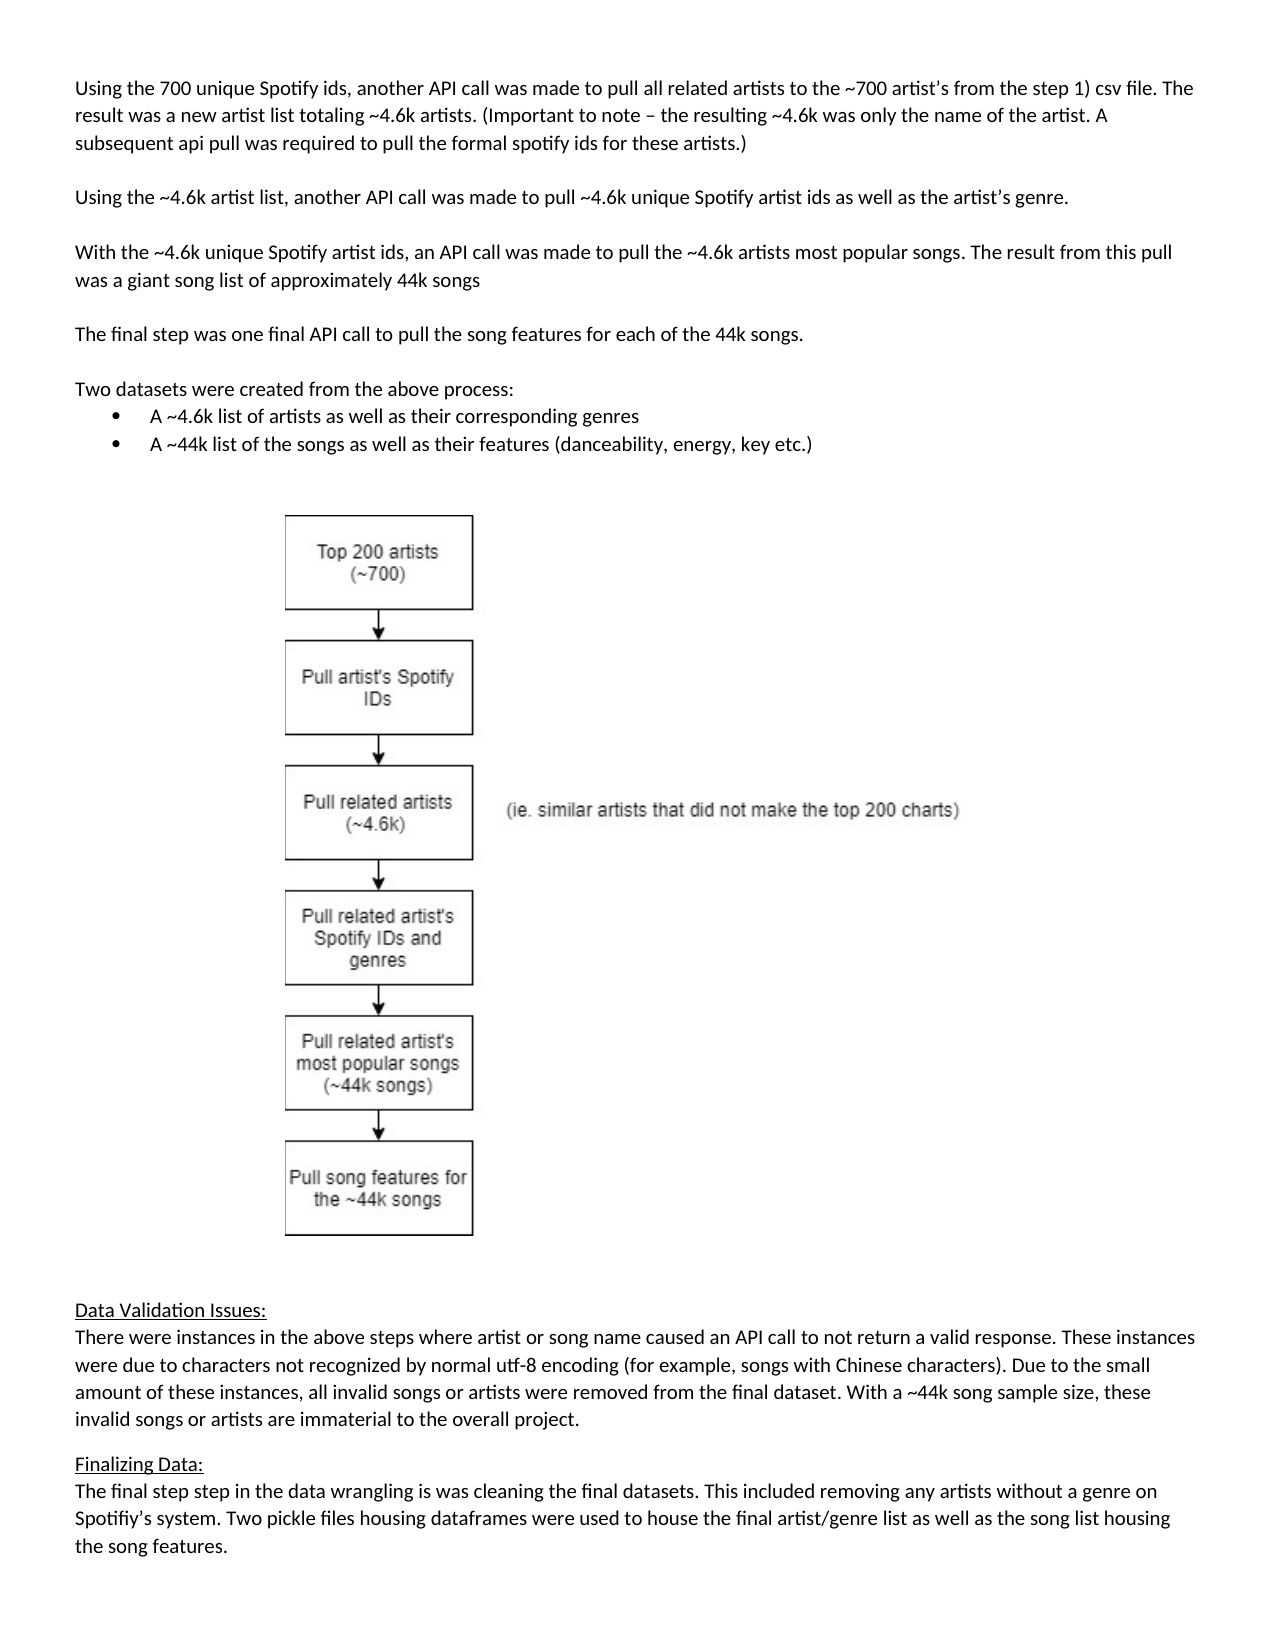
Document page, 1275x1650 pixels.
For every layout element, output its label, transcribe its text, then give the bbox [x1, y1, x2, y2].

list The final step was one final API call to pull the song features for each of the 44k songs. [75, 322, 1200, 347]
list Using the ~4.6k artist list, another API call was made to pull ~4.6k unique Spotify artist ids as well as the artist’s genre. [75, 184, 1200, 210]
text Data Validation Issues: [75, 1297, 1200, 1322]
text Finalizing Data: [75, 1451, 1200, 1476]
list Two datasets were created from the above process: [75, 376, 1200, 402]
list There were instances in the above steps where artist or song name caused an API call to not return a valid response. These instances were due to characters not recognized by normal utf-8 encoding (for example, songs with Chinese characters). Due to the small amount of these instances, all invalid songs or artists were removed from the final dataset. With a ~44k song sample size, these invalid songs or artists are immaterial to the overall project. [75, 1324, 1200, 1432]
list The final step step in the data wrangling is was cleaning the final datasets. This included removing any artists without a genre on Spotifiy’s system. Two pickle files housing dataframes were used to house the final artist/genre list as well as the song list housing the song features. [75, 1478, 1200, 1558]
picture [285, 515, 990, 1236]
list A ~4.6k list of artists as well as their corresponding genres [112, 404, 1200, 429]
list A ~44k list of the songs as well as their features (danceability, energy, key etc.) [112, 431, 1200, 457]
